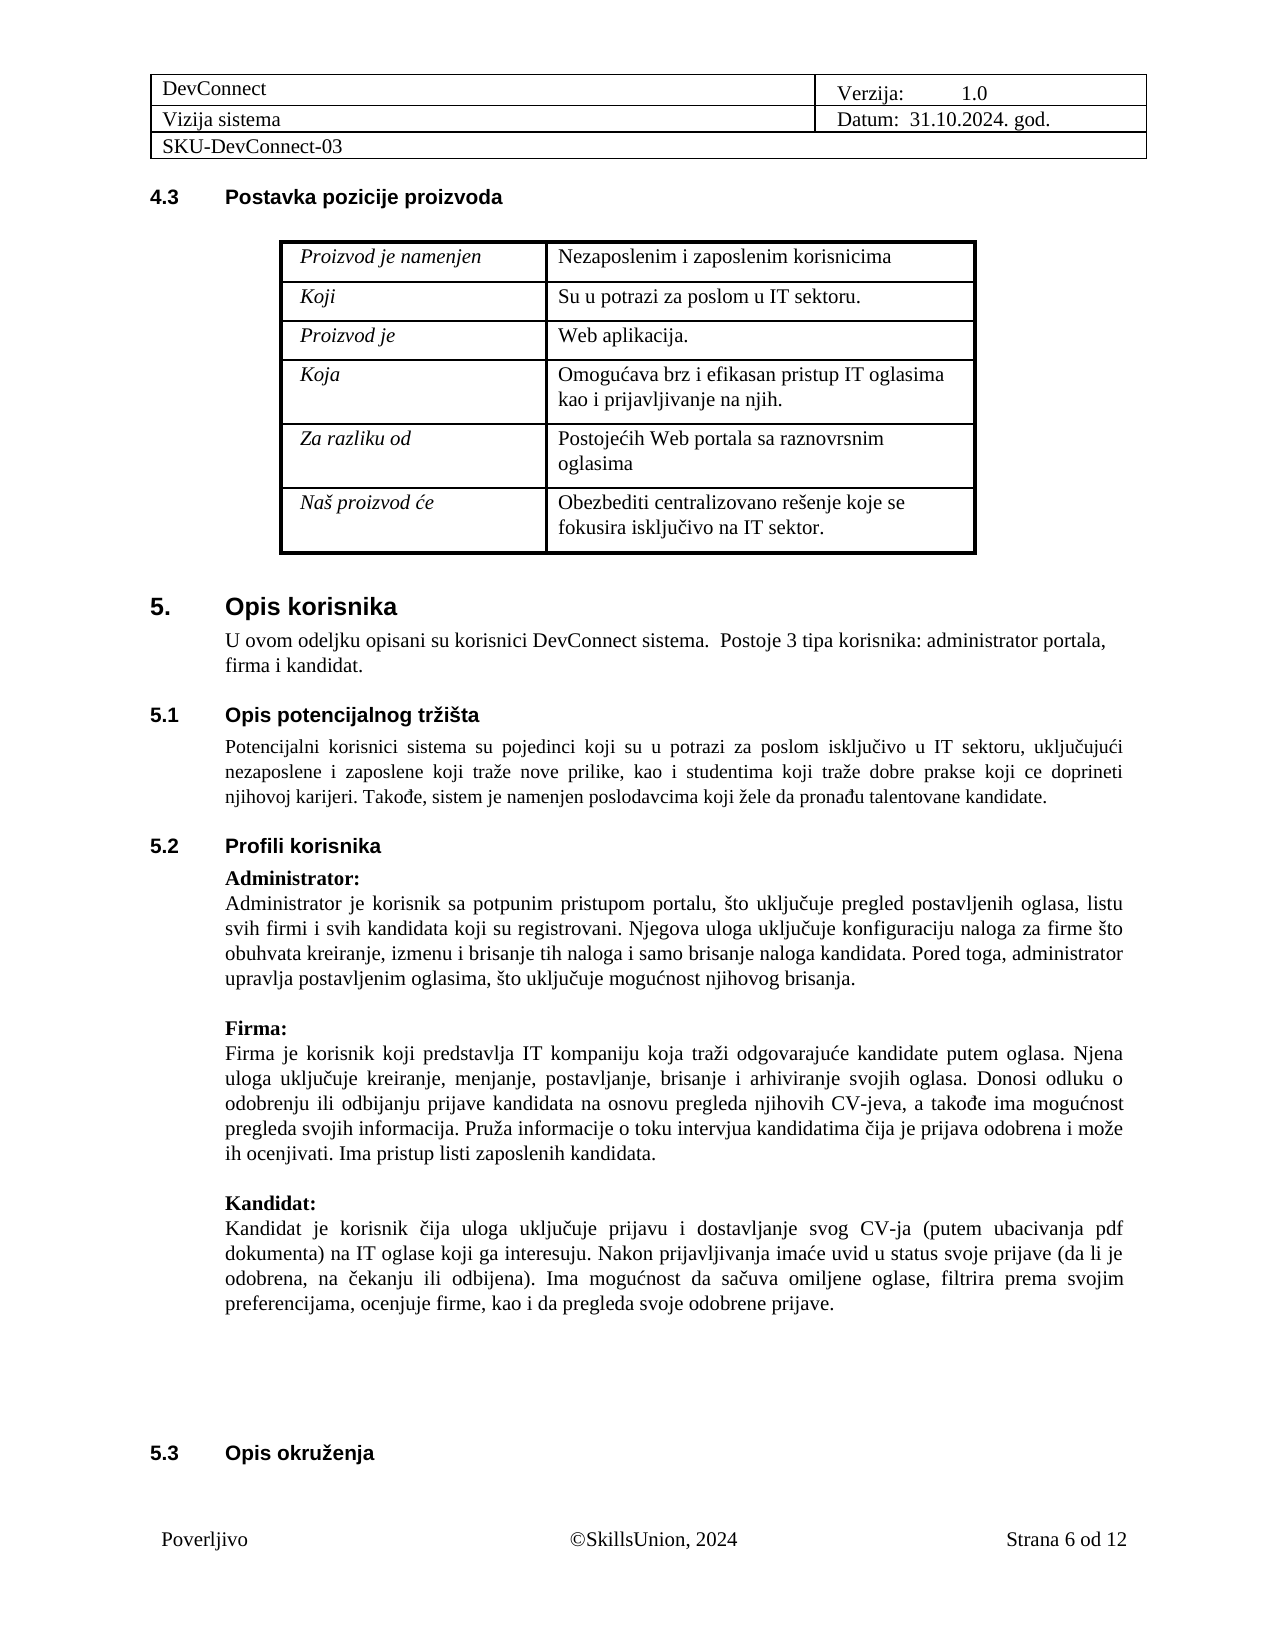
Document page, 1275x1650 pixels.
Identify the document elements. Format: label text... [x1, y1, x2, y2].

text Kandidat: [225, 1189, 1125, 1214]
subtitle Postavka pozicije proizvoda [150, 184, 1125, 209]
table_cell Koja [283, 361, 545, 423]
table_cell Za razliku od [283, 425, 545, 487]
table_cell Web aplikacija. [548, 322, 973, 359]
table_cell Omogućava brz i efikasan pristup IT oglasima kao i prijavljivanje na njih. [548, 361, 973, 423]
subtitle Opis potencijalnog tržišta [150, 702, 1125, 727]
subtitle Opis okruženja [150, 1439, 1125, 1464]
table_cell Naš proizvod će [283, 489, 545, 551]
table_header Nezaposlenim i zaposlenim korisnicima [548, 244, 973, 281]
table_cell Obezbediti centralizovano rešenje koje se fokusira isključivo na IT sektor. [548, 489, 973, 551]
text Administrator: [225, 864, 1125, 889]
text U ovom odeljku opisani su korisnici DevConnect sistema. Postoje 3 tipa korisnika: administrator portala, firma i kandidat. [225, 627, 1125, 677]
table_cell Koji [283, 283, 545, 320]
text Firma: [225, 1014, 1125, 1039]
table_cell Proizvod je [283, 322, 545, 359]
subtitle Opis korisnika [150, 592, 1125, 621]
table_cell Su u potrazi za poslom u IT sektoru. [548, 283, 973, 320]
text Potencijalni korisnici sistema su pojedinci koji su u potrazi za poslom isključivo u IT sektoru, uključujući nezaposlene i zaposlene koji traže nove prilike, kao i studentima koji traže dobre prakse koji ce doprineti njihovoj karijeri. Takođe, sistem je namenjen poslodavcima koji žele da pronađu talentovane kandidate. [225, 733, 1125, 808]
text Kandidat je korisnik čija uloga uključuje prijavu i dostavljanje svog CV-ja (putem ubacivanja pdf dokumenta) na IT oglase koji ga interesuju. Nakon prijavljivanja imaće uvid u status svoje prijave (da li je odobrena, na čekanju ili odbijena). Ima mogućnost da sačuva omiljene oglase, filtrira prema svojim preferencijama, ocenjuje firme, kao i da pregleda svoje odobrene prijave. [225, 1214, 1125, 1314]
table_cell Postojećih Web portala sa raznovrsnim oglasima [548, 425, 973, 487]
text Firma je korisnik koji predstavlja IT kompaniju koja traži odgovarajuće kandidate putem oglasa. Njena uloga uključuje kreiranje, menjanje, postavljanje, brisanje i arhiviranje svojih oglasa. Donosi odluku o odobrenju ili odbijanju prijave kandidata na osnovu pregleda njihovih CV-jeva, a takođe ima mogućnost pregleda svojih informacija. Pruža informacije o toku intervjua kandidatima čija je prijava odobrena i može ih ocenjivati. Ima pristup listi zaposlenih kandidata. [225, 1039, 1125, 1164]
text Administrator je korisnik sa potpunim pristupom portalu, što uključuje pregled postavljenih oglasa, listu svih firmi i svih kandidata koji su registrovani. Njegova uloga uključuje konfiguraciju naloga za firme što obuhvata kreiranje, izmenu i brisanje tih naloga i samo brisanje naloga kandidata. Pored toga, administrator upravlja postavljenim oglasima, što uključuje mogućnost njihovog brisanja. [225, 889, 1125, 989]
subtitle Profili korisnika [150, 833, 1125, 858]
table_header Proizvod je namenjen [283, 244, 545, 281]
